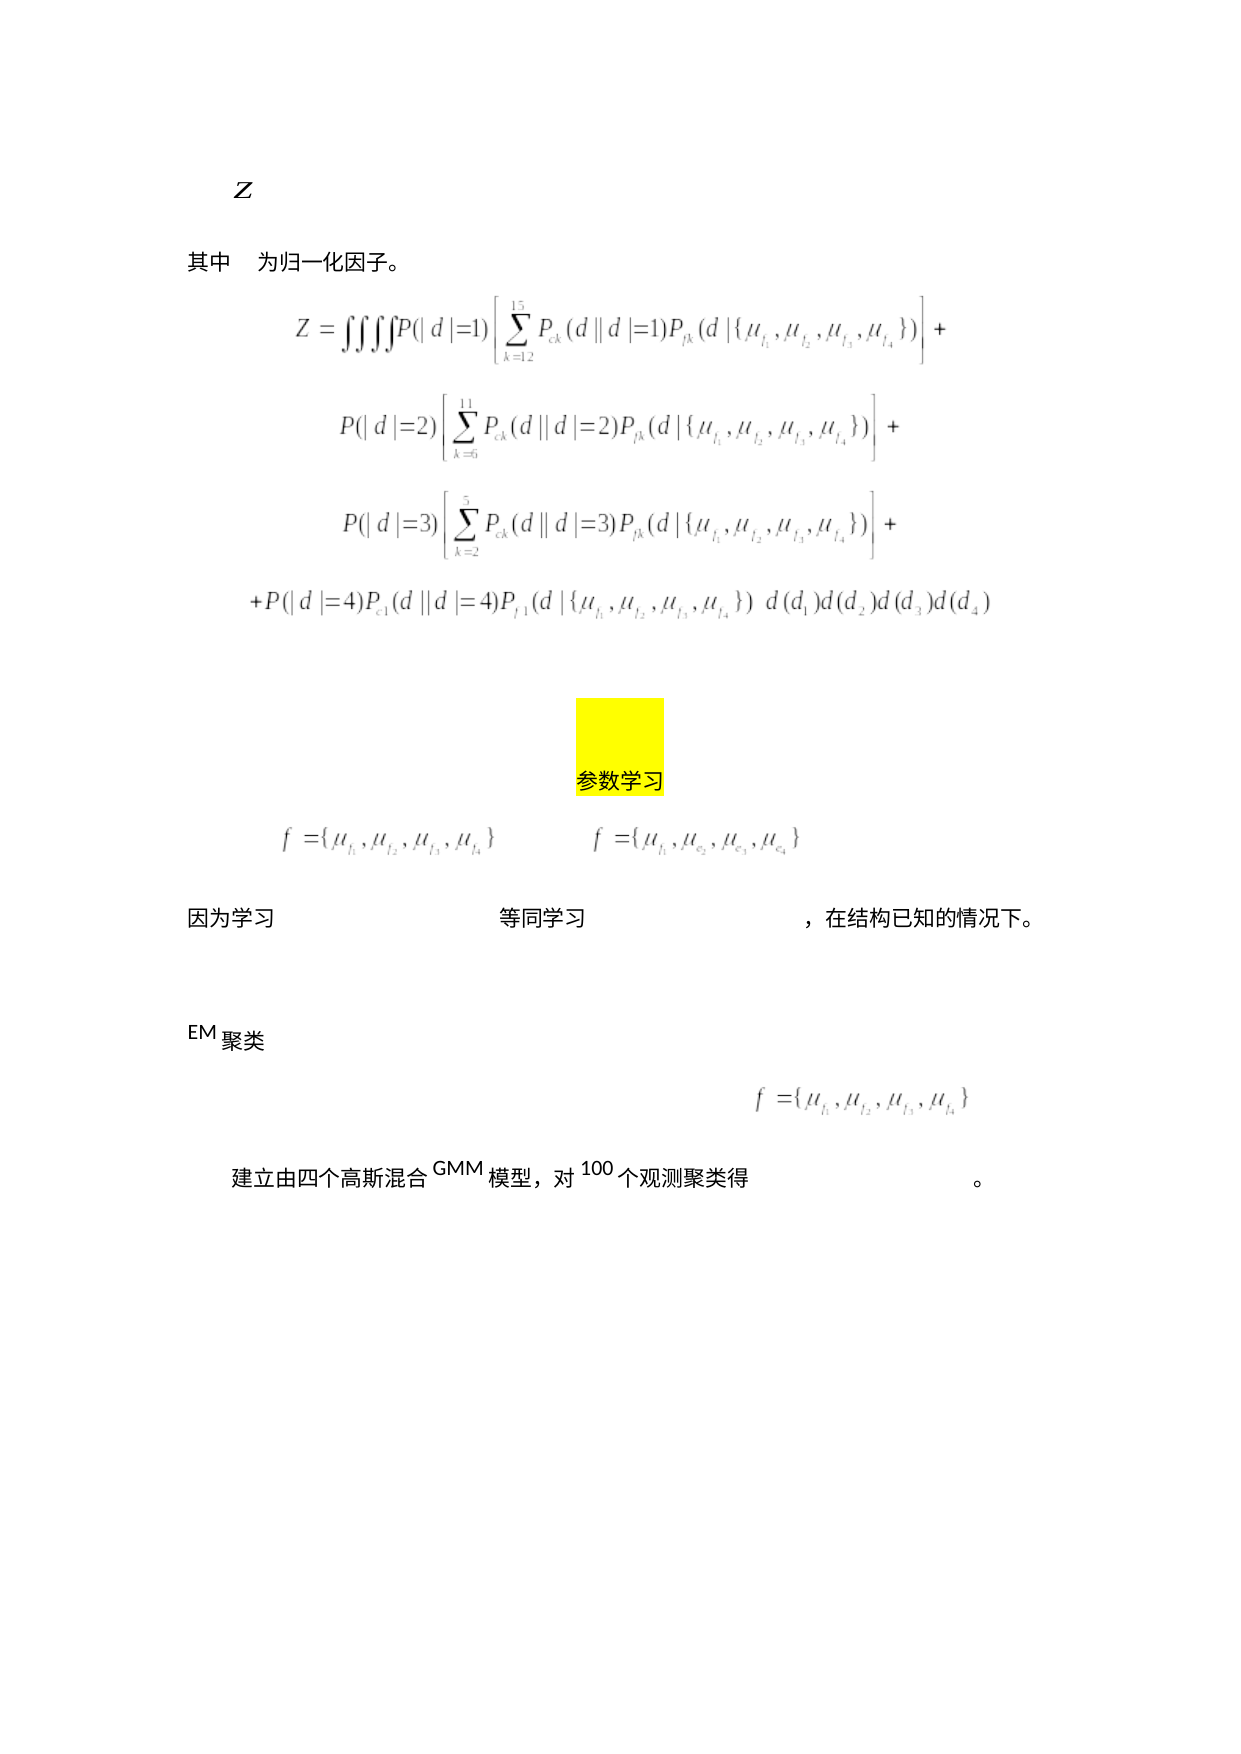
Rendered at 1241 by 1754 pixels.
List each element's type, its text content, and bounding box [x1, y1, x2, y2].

text 因为学习等同学习，在结构已知的情况下。 [187, 812, 1053, 942]
text 建立由四个高斯混合GMM模型，对100个观测聚类得。 [187, 1072, 1053, 1202]
text 其中为归一化因子。 [187, 162, 1053, 292]
text EM聚类 [187, 942, 1053, 1072]
text 参数学习 [187, 682, 1053, 812]
